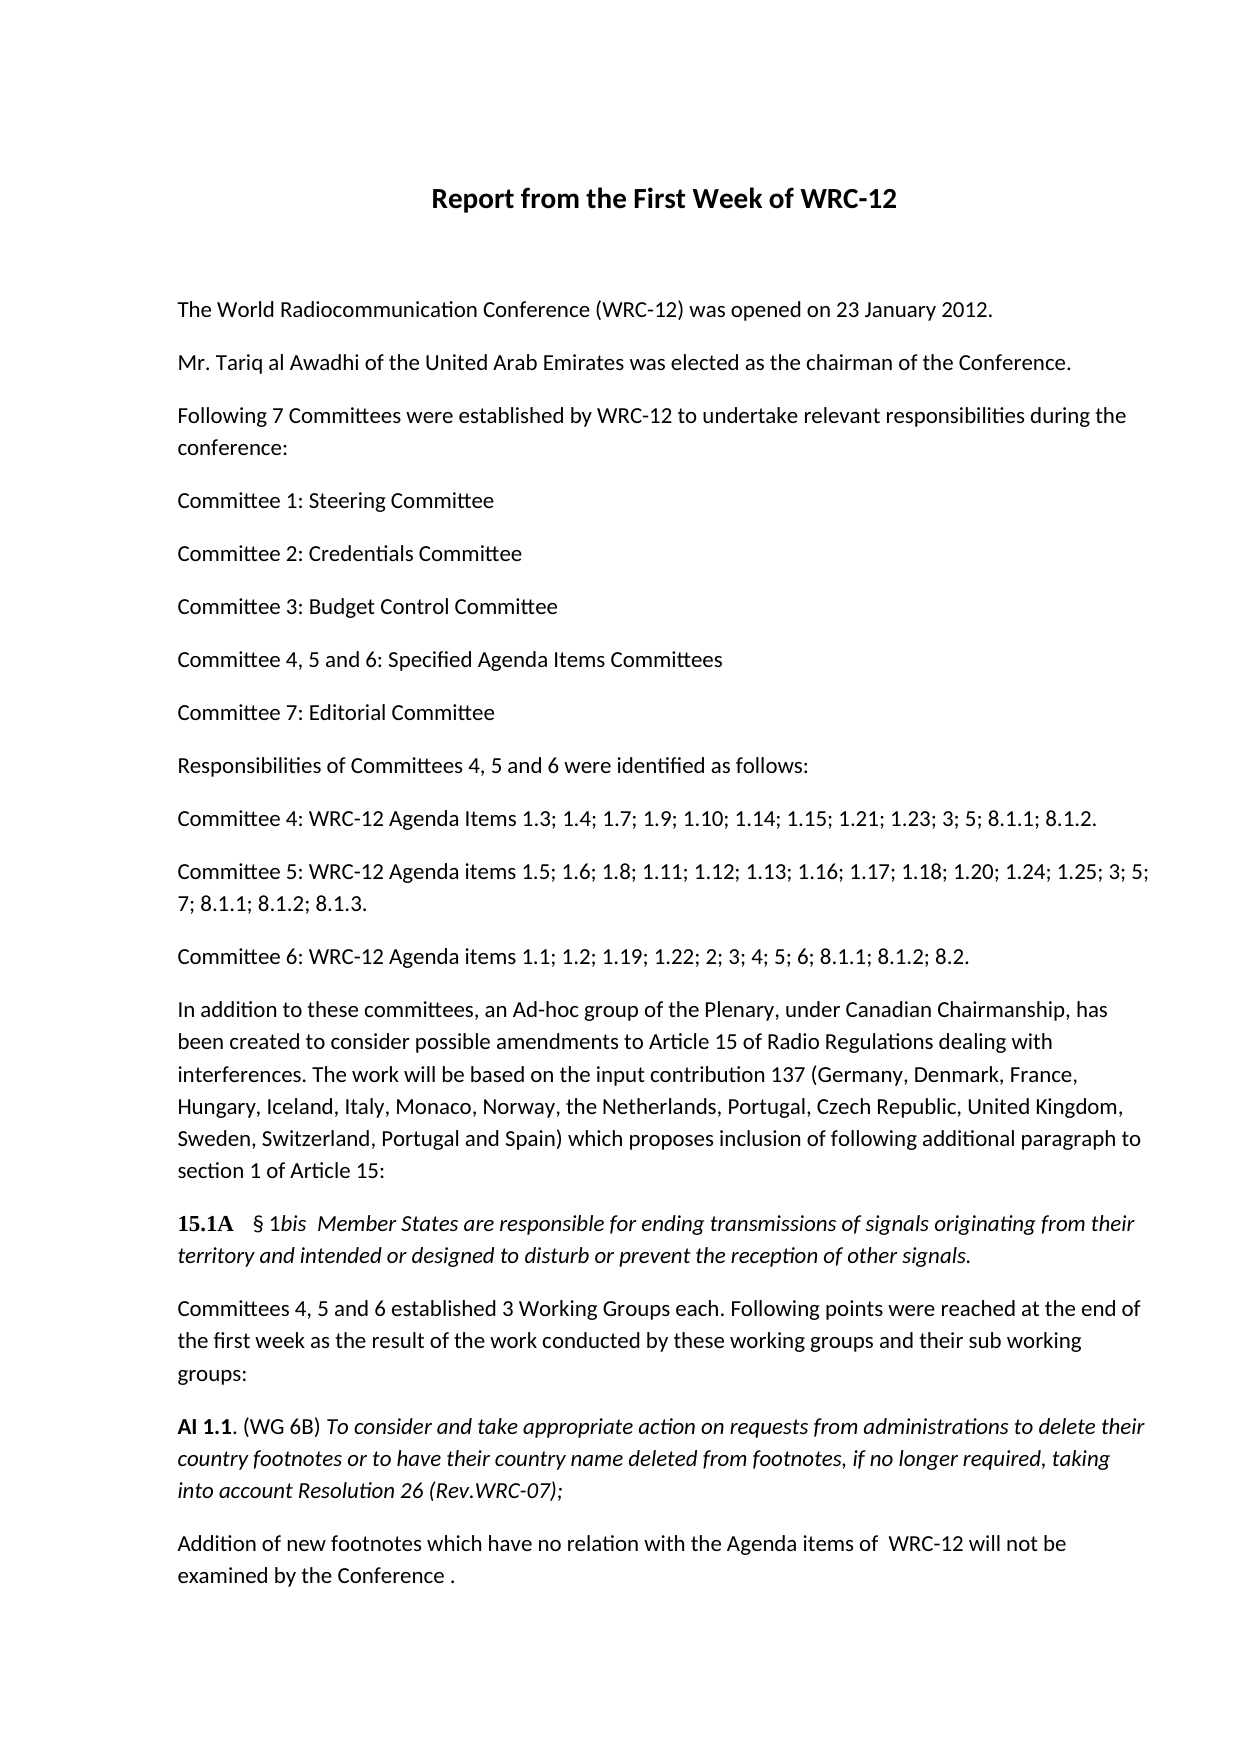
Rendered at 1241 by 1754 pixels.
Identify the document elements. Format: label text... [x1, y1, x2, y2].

text The World Radiocommunication Conference (WRC-12) was opened on 23 January 2012. [177, 295, 1152, 323]
text Committees 4, 5 and 6 established 3 Working Groups each. Following points were reached at the end of the first week as the result of the work conducted by these working groups and their sub working groups: [177, 1294, 1152, 1387]
text Mr. Tariq al Awadhi of the United Arab Emirates was elected as the chairman of the Conference. [177, 348, 1152, 376]
text Committee 5: WRC-12 Agenda items 1.5; 1.6; 1.8; 1.11; 1.12; 1.13; 1.16; 1.17; 1.18; 1.20; 1.24; 1.25; 3; 5; 7; 8.1.1; 8.1.2; 8.1.3. [177, 857, 1152, 917]
text Following 7 Committees were established by WRC-12 to undertake relevant responsibilities during the conference: [177, 401, 1152, 461]
text Addition of new footnotes which have no relation with the Agenda items of WRC-12 will not be examined by the Conference . [177, 1529, 1152, 1589]
text Committee 6: WRC-12 Agenda items 1.1; 1.2; 1.19; 1.22; 2; 3; 4; 5; 6; 8.1.1; 8.1.2; 8.2. [177, 942, 1152, 970]
text Committee 1: Steering Committee [177, 486, 1152, 514]
text Committee 2: Credentials Committee [177, 539, 1152, 567]
text Committee 3: Budget Control Committee [177, 592, 1152, 620]
text 15.1A § 1bis Member States are responsible for ending transmissions of signals originating from their territory and intended or designed to disturb or prevent the reception of other signals. [177, 1209, 1152, 1269]
text In addition to these committees, an Ad-hoc group of the Plenary, under Canadian Chairmanship, has been created to consider possible amendments to Article 15 of Radio Regulations dealing with interferences. The work will be based on the input contribution 137 (Germany, Denmark, France, Hungary, Iceland, Italy, Monaco, Norway, the Netherlands, Portugal, Czech Republic, United Kingdom, Sweden, Switzerland, Portugal and Spain) which proposes inclusion of following additional paragraph to section 1 of Article 15: [177, 995, 1152, 1184]
text Committee 7: Editorial Committee [177, 698, 1152, 726]
text Report from the First Week of WRC-12 [177, 180, 1152, 216]
text Committee 4, 5 and 6: Specified Agenda Items Committees [177, 645, 1152, 673]
text Responsibilities of Committees 4, 5 and 6 were identified as follows: [177, 751, 1152, 779]
text Committee 4: WRC-12 Agenda Items 1.3; 1.4; 1.7; 1.9; 1.10; 1.14; 1.15; 1.21; 1.23; 3; 5; 8.1.1; 8.1.2. [177, 804, 1152, 832]
text AI 1.1. (WG 6B) To consider and take appropriate action on requests from administrations to delete their country footnotes or to have their country name deleted from footnotes, if no longer required, taking into account Resolution 26 (Rev.WRC-07); [177, 1412, 1152, 1504]
